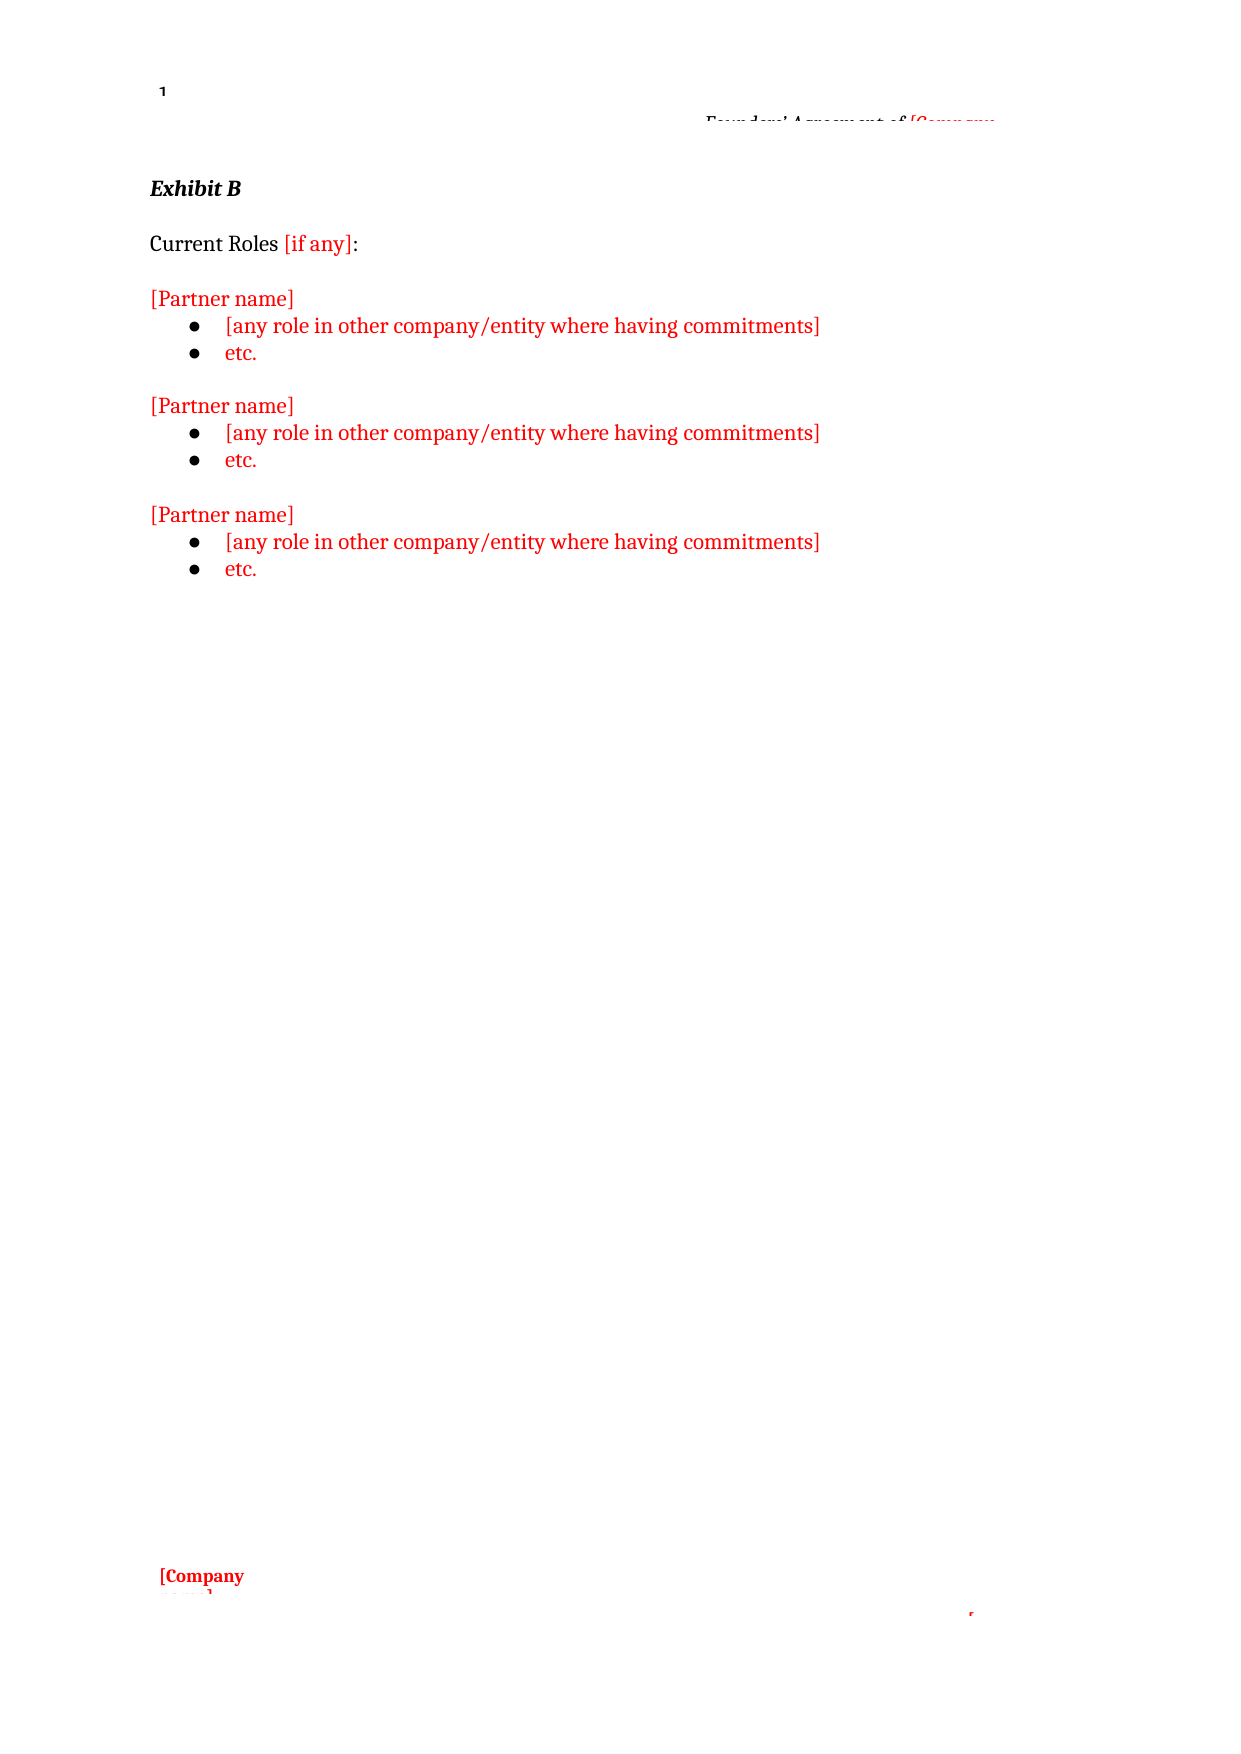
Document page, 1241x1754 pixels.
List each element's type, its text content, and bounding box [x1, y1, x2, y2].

list etc. [187, 555, 1111, 581]
list [any role in other company/entity where having commitments] [187, 312, 1111, 339]
text Current Roles [if any]: [150, 230, 1111, 257]
text [Partner name] [150, 392, 1111, 419]
list etc. [187, 339, 1111, 366]
list [any role in other company/entity where having commitments] [187, 528, 1111, 555]
text [Partner name] [150, 285, 1111, 312]
list etc. [187, 446, 1111, 473]
list [any role in other company/entity where having commitments] [187, 419, 1111, 446]
text [Partner name] [150, 501, 1111, 528]
subtitle Exhibit B [150, 176, 1111, 202]
